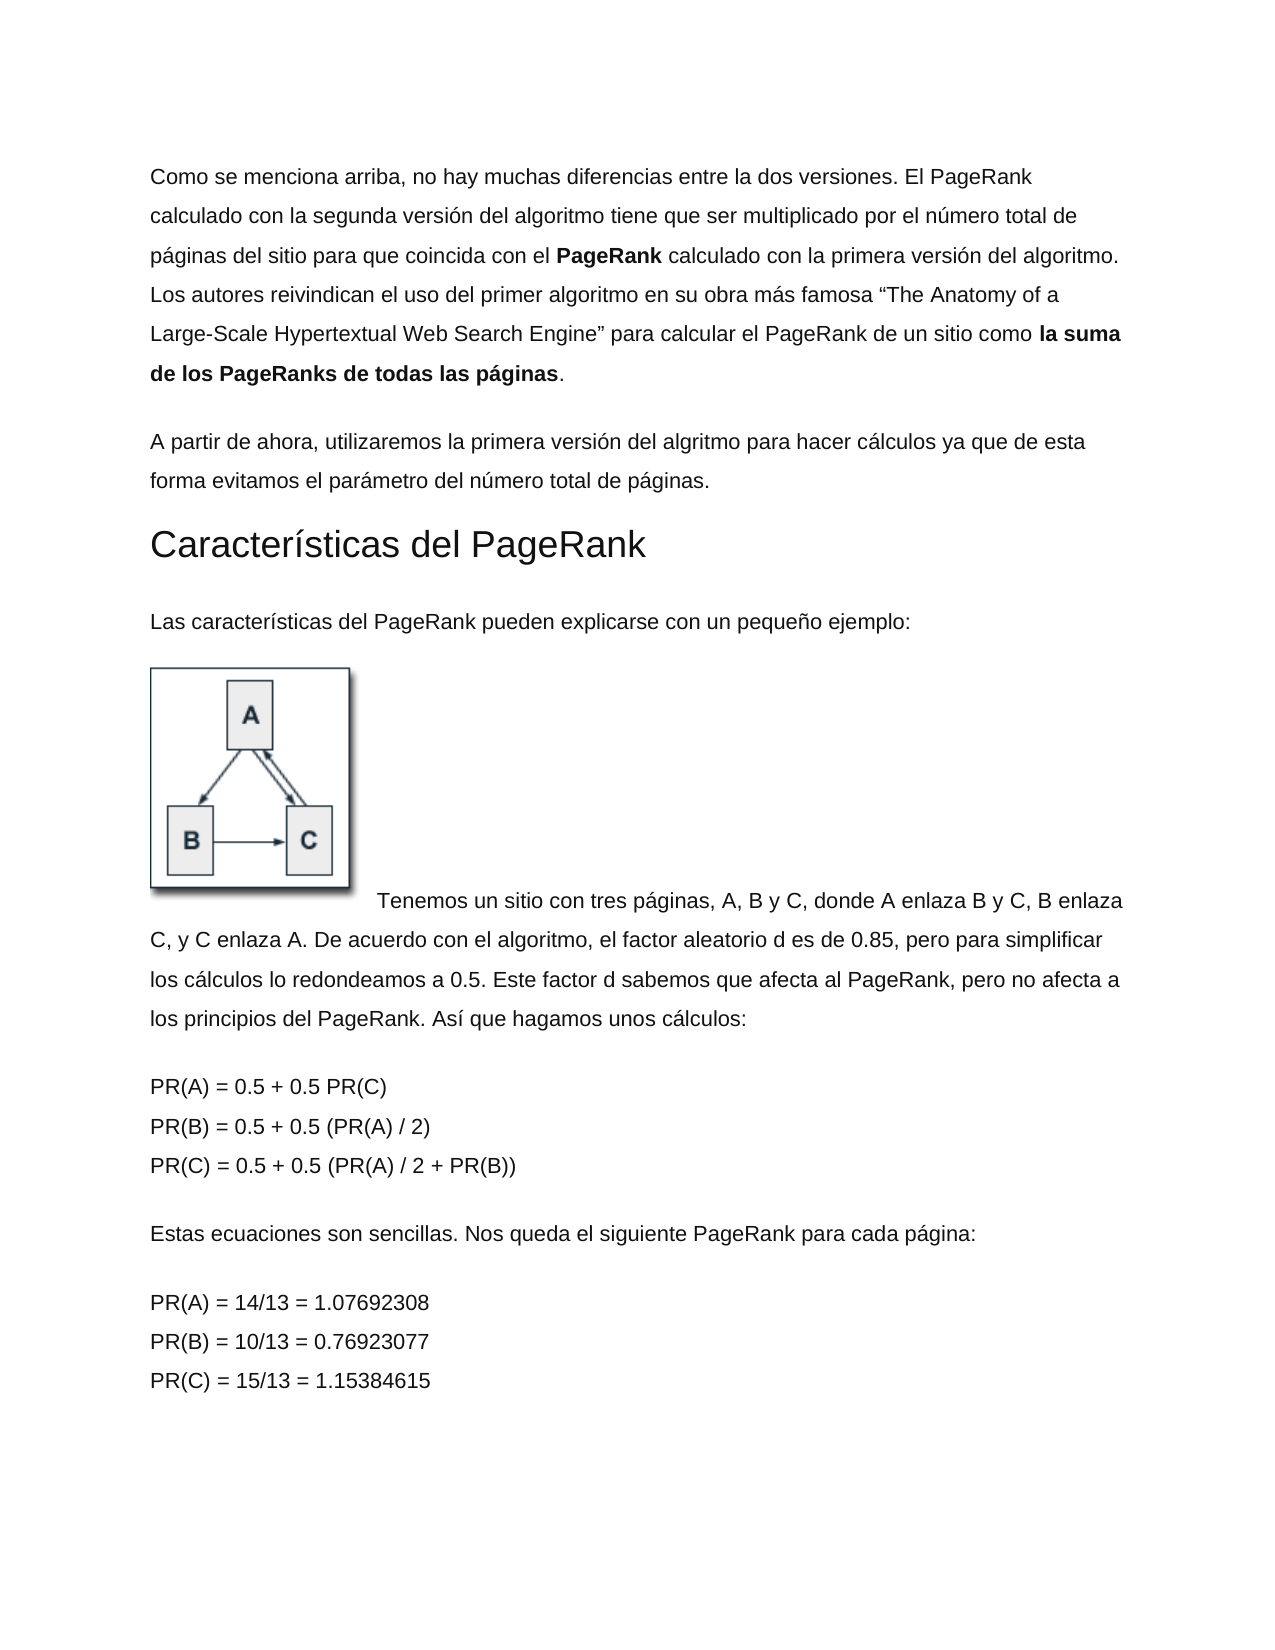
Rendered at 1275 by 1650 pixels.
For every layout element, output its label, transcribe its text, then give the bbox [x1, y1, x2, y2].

picture [150, 663, 377, 909]
text Estas ecuaciones son sencillas. Nos queda el siguiente PageRank para cada página: [150, 1207, 1125, 1246]
text PR(A) = 14/13 = 1.07692308 PR(B) = 10/13 = 0.76923077 PR(C) = 15/13 = 1.15384615 [150, 1276, 1125, 1393]
text Las características del PageRank pueden explicarse con un pequeño ejemplo: [150, 595, 1125, 634]
text Tenemos un sitio con tres páginas, A, B y C, donde A enlaza B y C, B enlaza C, y C enlaza A. De acuerdo con el algoritmo, el factor aleatorio d es de 0.85, pero para simplificar los cálculos lo redondeamos a 0.5. Este factor d sabemos que afecta al PageRank, pero no afecta a los principios del PageRank. Así que hagamos unos cálculos: [150, 663, 1125, 1031]
text A partir de ahora, utilizaremos la primera versión del algritmo para hacer cálculos ya que de esta forma evitamos el parámetro del número total de páginas. [150, 415, 1125, 493]
text PR(A) = 0.5 + 0.5 PR(C) PR(B) = 0.5 + 0.5 (PR(A) / 2) PR(C) = 0.5 + 0.5 (PR(A) / 2 + PR(B)) [150, 1060, 1125, 1178]
text Características del PageRank [150, 522, 1125, 566]
text Como se menciona arriba, no hay muchas diferencias entre la dos versiones. El PageRank calculado con la segunda versión del algoritmo tiene que ser multiplicado por el número total de páginas del sitio para que coincida con el PageRank calculado con la primera versión del algoritmo. Los autores reivindican el uso del primer algoritmo en su obra más famosa “The Anatomy of a Large-Scale Hypertextual Web Search Engine” para calcular el PageRank de un sitio como la suma de los PageRanks de todas las páginas. [150, 150, 1125, 386]
